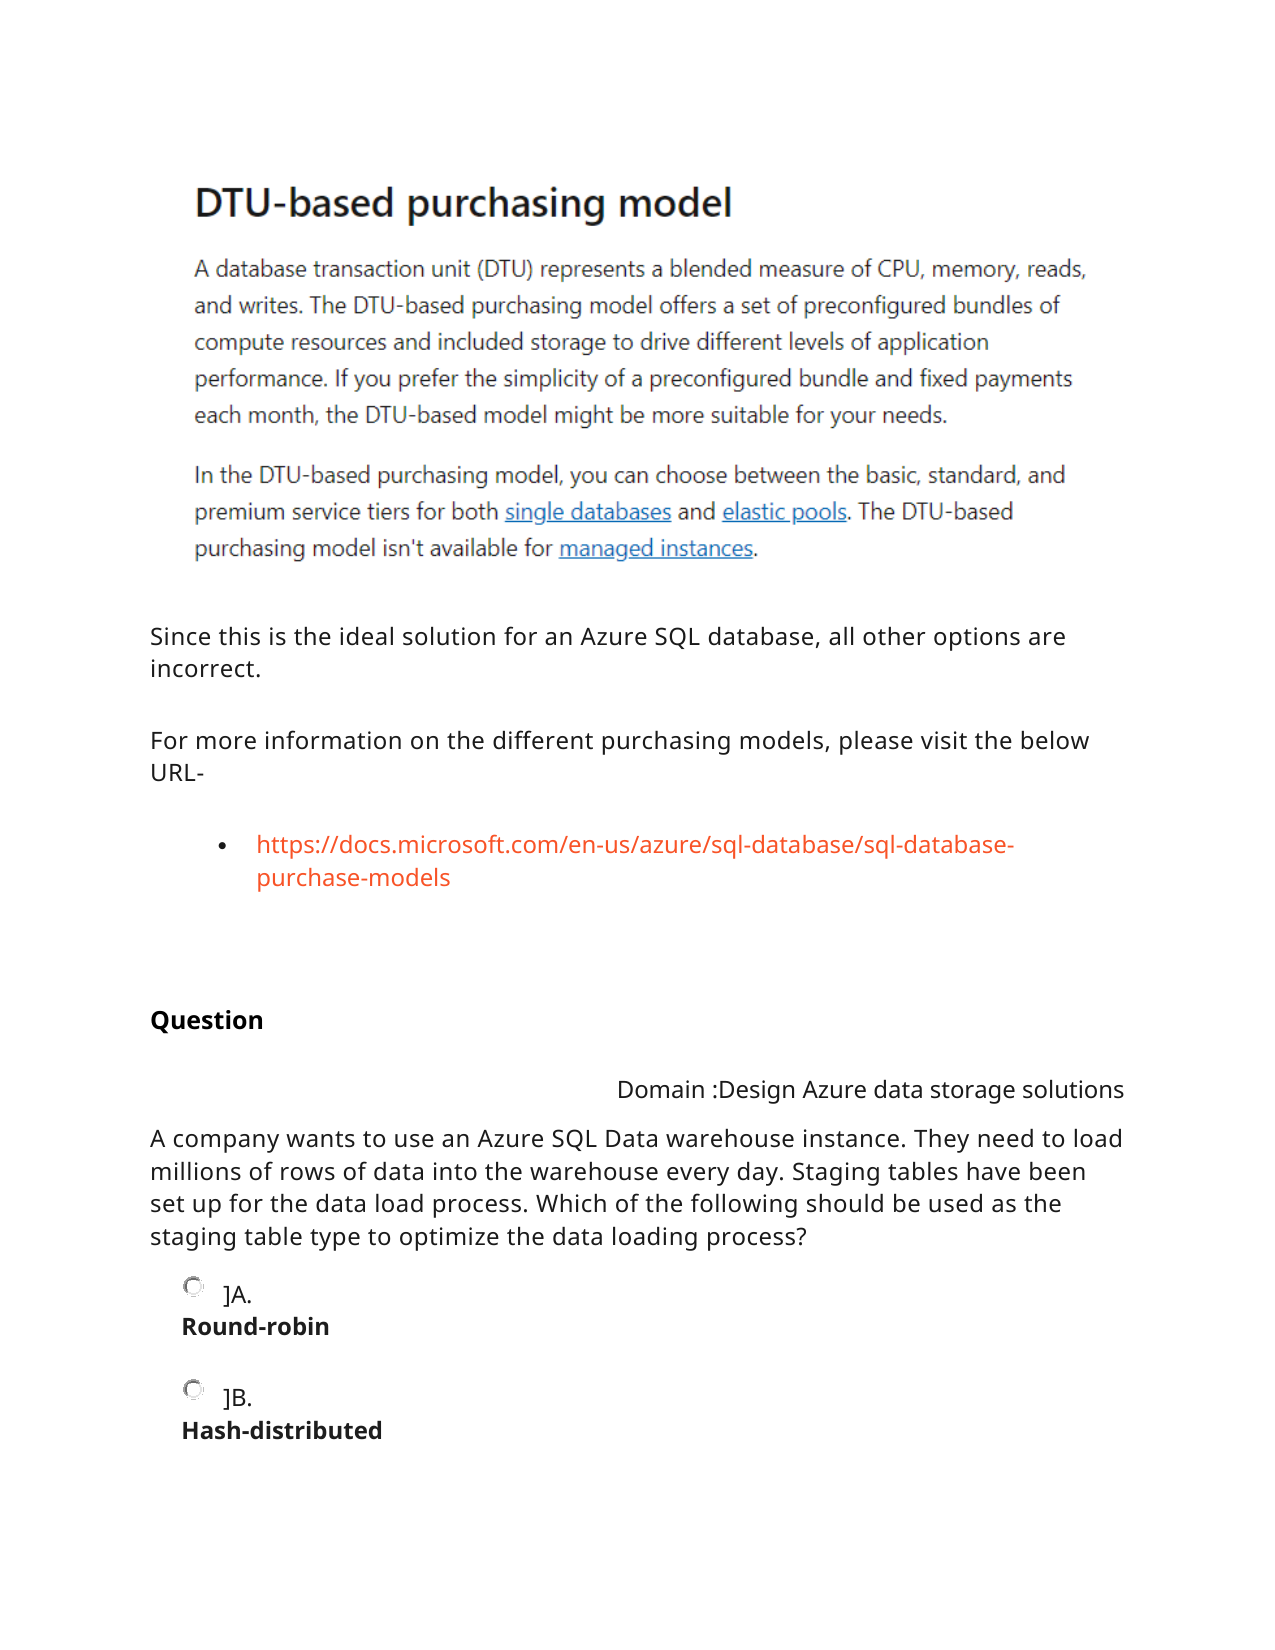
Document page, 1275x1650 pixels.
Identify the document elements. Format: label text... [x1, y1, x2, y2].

text Round-robin [181, 1310, 1125, 1343]
text ]B. [181, 1372, 1125, 1413]
text ]A. [181, 1269, 1125, 1310]
text For more information on the different purchasing models, please visit the below URL- [150, 724, 1125, 789]
text A company wants to use an Azure SQL Data warehouse instance. They need to load millions of rows of data into the warehouse every day. Staging tables have been set up for the data load process. Which of the following should be used as the staging table type to optimize the data loading process? [150, 1122, 1125, 1252]
list https://docs.microsoft.com/en-us/azure/sql-database/sql-database-purchase-models [219, 828, 1094, 893]
text Since this is the ideal solution for an Azure SQL database, all other options are incorrect. [150, 619, 1125, 684]
picture [150, 150, 1125, 581]
text Hash-distributed [181, 1413, 1125, 1446]
text Domain :Design Azure data storage solutions [150, 1072, 1125, 1105]
subtitle Question 13 [150, 1003, 1125, 1037]
